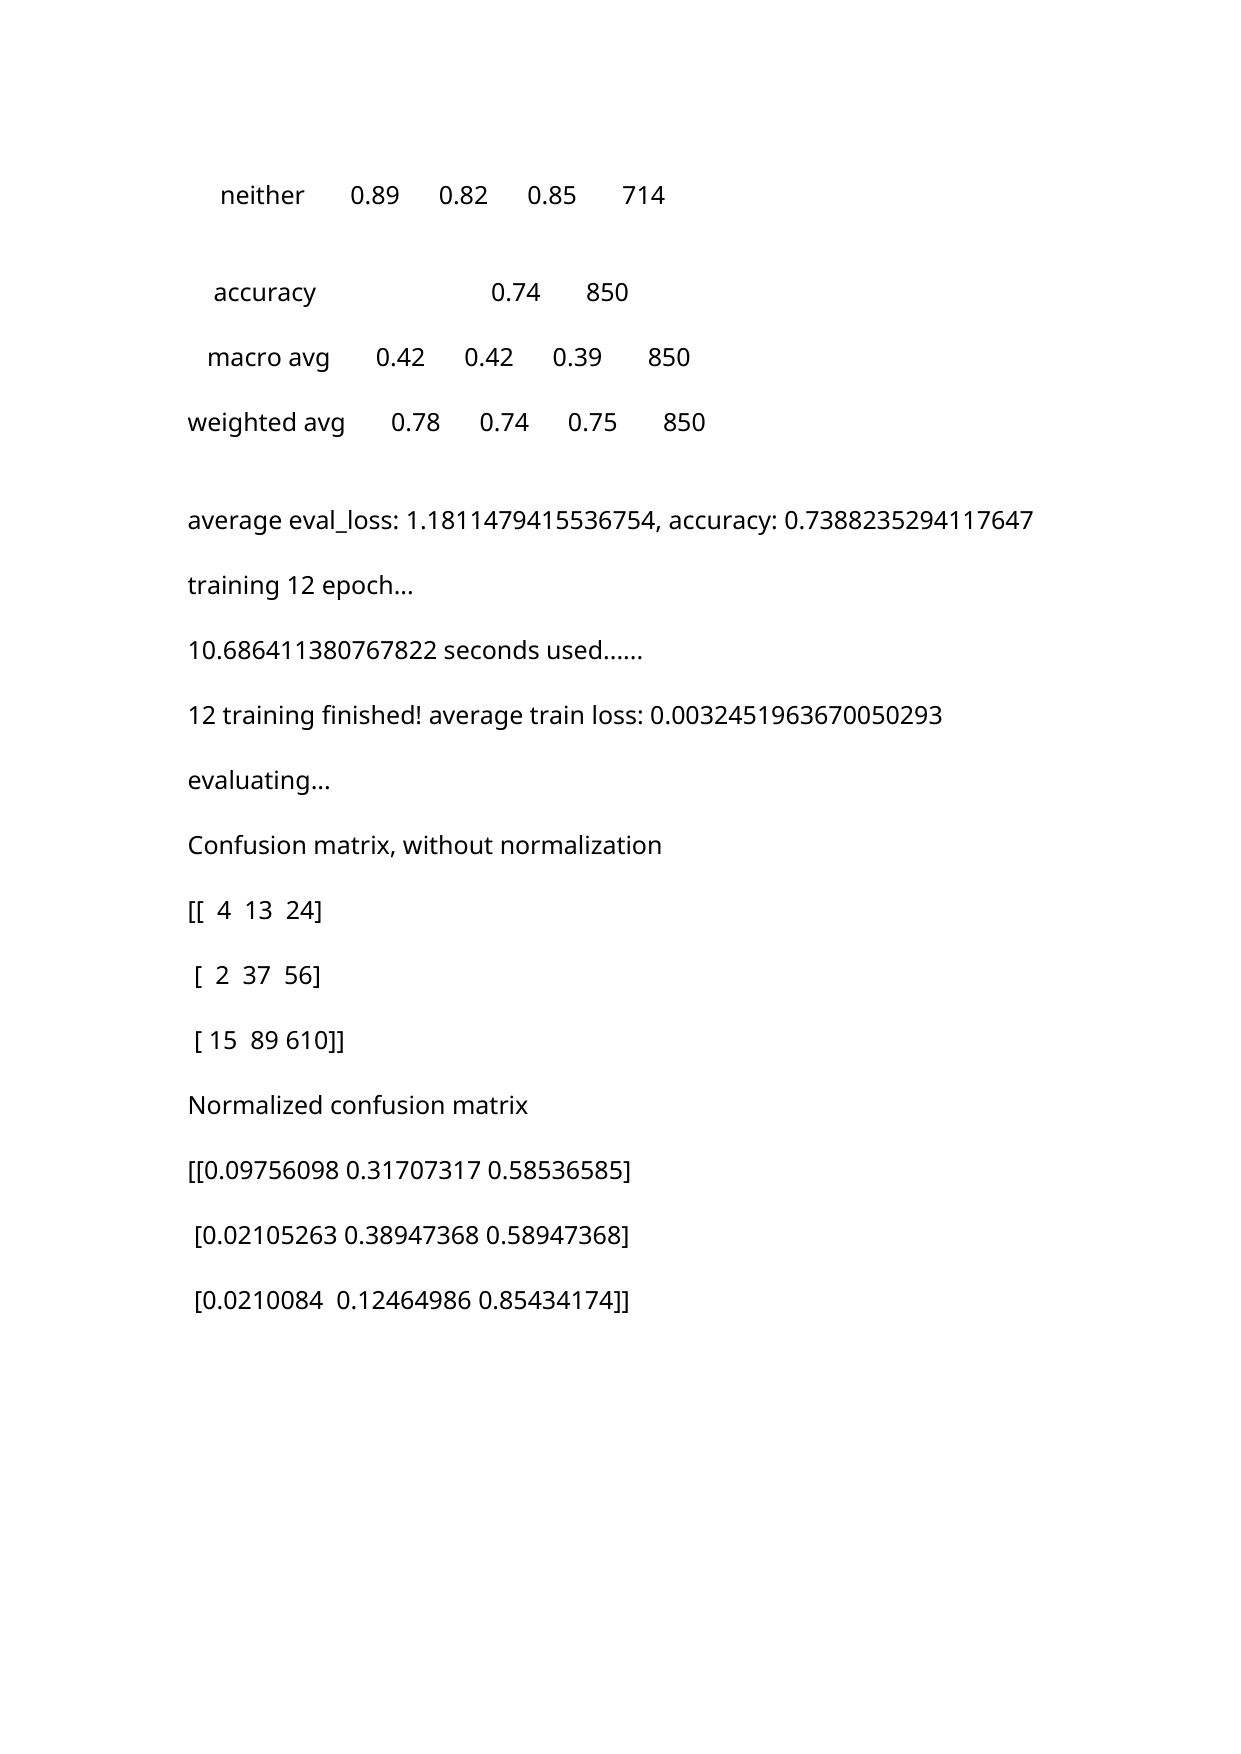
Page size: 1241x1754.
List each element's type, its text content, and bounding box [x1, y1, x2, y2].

text [ 2 37 56] [187, 942, 1053, 1007]
text macro avg 0.42 0.42 0.39 850 [187, 324, 1053, 389]
text average eval_loss: 1.1811479415536754, accuracy: 0.7388235294117647 [187, 487, 1053, 552]
text accuracy 0.74 850 [187, 259, 1053, 324]
text [[0.09756098 0.31707317 0.58536585] [187, 1137, 1053, 1202]
text training 12 epoch... [187, 552, 1053, 617]
text Confusion matrix, without normalization [187, 812, 1053, 877]
text Normalized confusion matrix [187, 1072, 1053, 1137]
text 12 training finished! average train loss: 0.0032451963670050293 [187, 682, 1053, 747]
text [0.0210084 0.12464986 0.85434174]] [187, 1267, 1053, 1332]
text [0.02105263 0.38947368 0.58947368] [187, 1202, 1053, 1267]
text 10.686411380767822 seconds used...... [187, 617, 1053, 682]
text evaluating... [187, 747, 1053, 812]
text [ 15 89 610]] [187, 1007, 1053, 1072]
text neither 0.89 0.82 0.85 714 [187, 162, 1053, 227]
text weighted avg 0.78 0.74 0.75 850 [187, 389, 1053, 454]
text [[ 4 13 24] [187, 877, 1053, 942]
